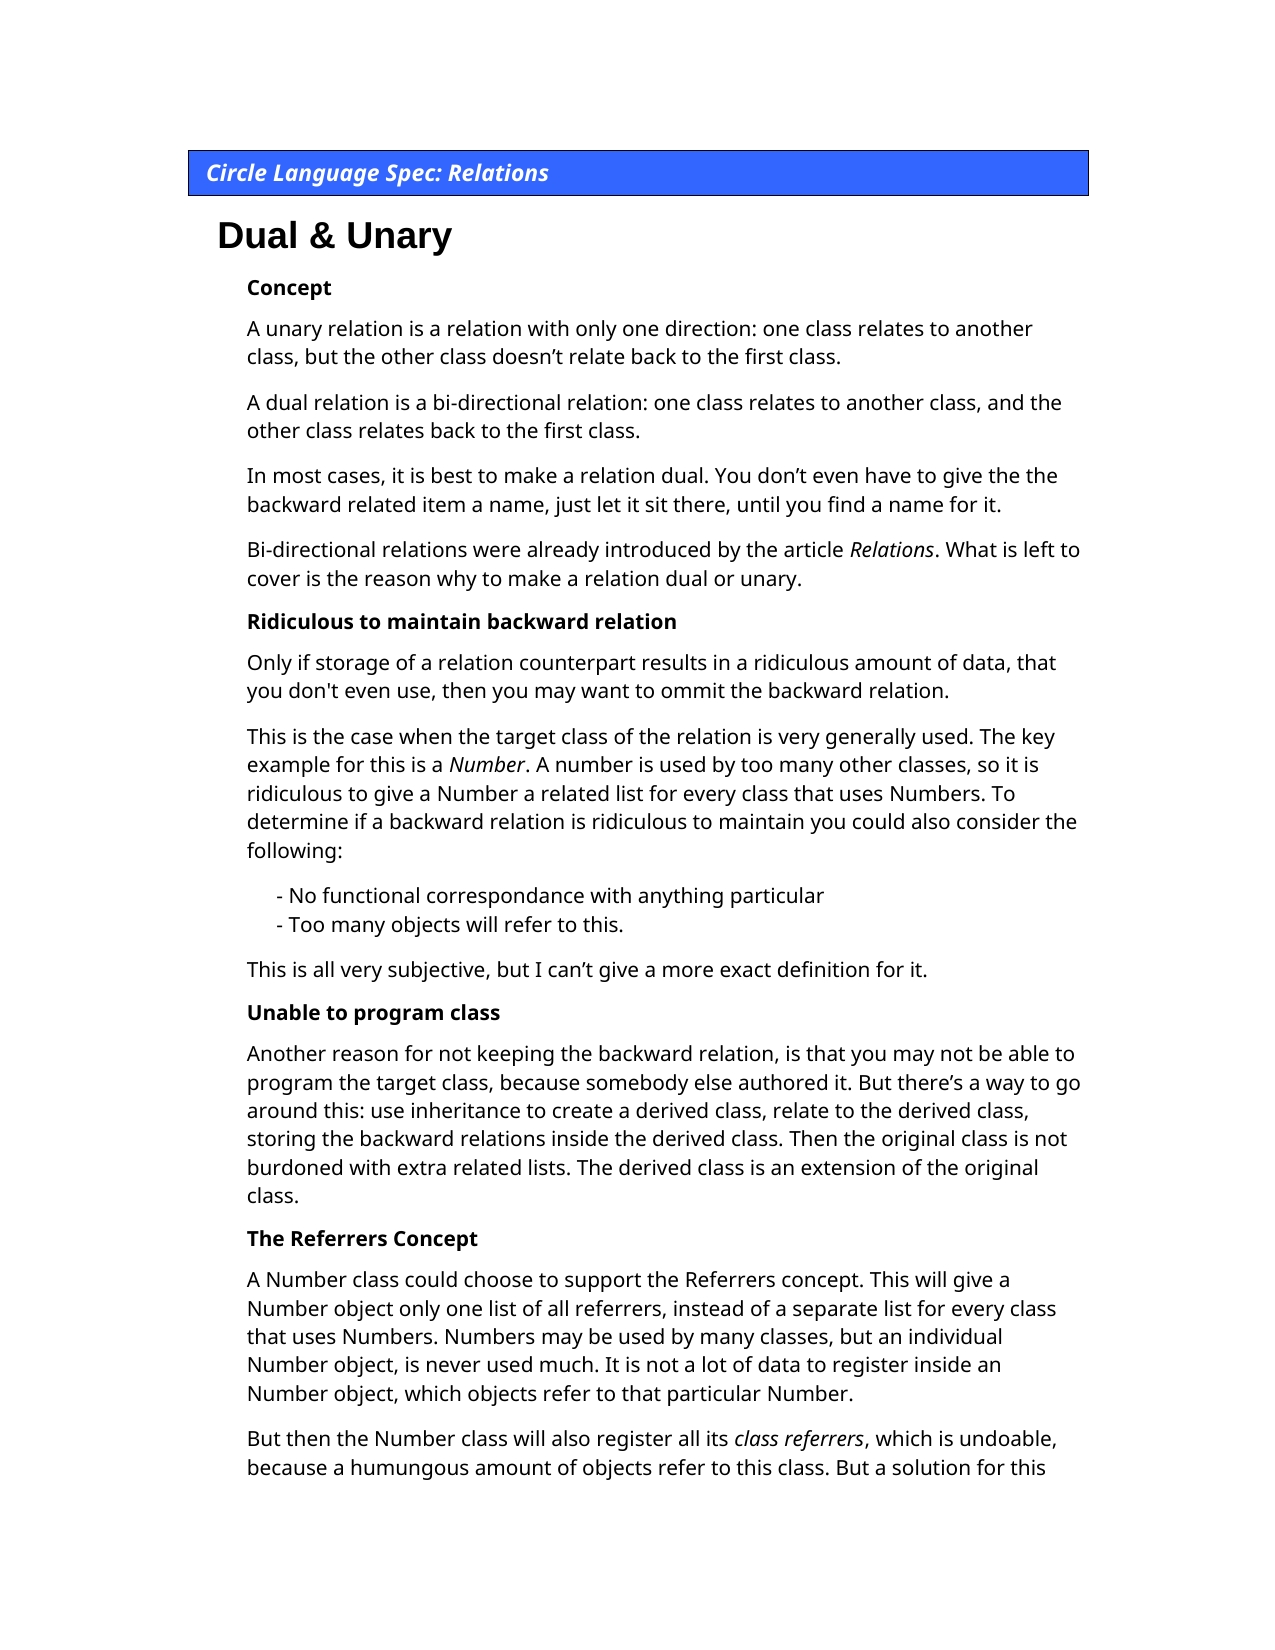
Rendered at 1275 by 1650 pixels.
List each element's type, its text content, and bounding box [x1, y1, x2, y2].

subtitle Ridiculous to maintain backward relation [247, 607, 1087, 636]
subtitle Dual & Unary [217, 213, 1087, 256]
subtitle Unable to program class [247, 998, 1087, 1027]
table_header Circle Language Spec: Relations [189, 151, 1088, 195]
text - No functional correspondance with anything particular [276, 881, 1087, 910]
text A Number class could choose to support the Referrers concept. This will give a Number object only one list of all referrers, instead of a separate list for every class that uses Numbers. Numbers may be used by many classes, but an individual Number object, is never used much. It is not a lot of data to register inside an Number object, which objects refer to that particular Number. [247, 1265, 1087, 1407]
subtitle The Referrers Concept [247, 1224, 1087, 1253]
text In most cases, it is best to make a relation dual. You don’t even have to give the the backward related item a name, just let it sit there, until you find a name for it. [247, 462, 1087, 518]
text This is the case when the target class of the relation is very generally used. The key example for this is a Number. A number is used by too many other classes, so it is ridiculous to give a Number a related list for every class that uses Numbers. To determine if a backward relation is ridiculous to maintain you could also consider the following: [247, 722, 1087, 864]
text A dual relation is a bi-directional relation: one class relates to another class, and the other class relates back to the first class. [247, 388, 1087, 444]
text A unary relation is a relation with only one direction: one class relates to another class, but the other class doesn’t relate back to the first class. [247, 314, 1087, 371]
text - Too many objects will refer to this. [276, 910, 1087, 938]
text Bi-directional relations were already introduced by the article Relations. What is left to cover is the reason why to make a relation dual or unary. [247, 536, 1087, 592]
text Another reason for not keeping the backward relation, is that you may not be able to program the target class, because somebody else authored it. But there’s a way to go around this: use inheritance to create a derived class, relate to the derived class, storing the backward relations inside the derived class. Then the original class is not burdoned with extra related lists. The derived class is an extension of the original class. [247, 1039, 1087, 1210]
text This is all very subjective, but I can’t give a more exact definition for it. [247, 955, 1087, 984]
subtitle Concept [247, 273, 1087, 301]
text Only if storage of a relation counterpart results in a ridiculous amount of data, that you don't even use, then you may want to ommit the backward relation. [247, 648, 1087, 705]
